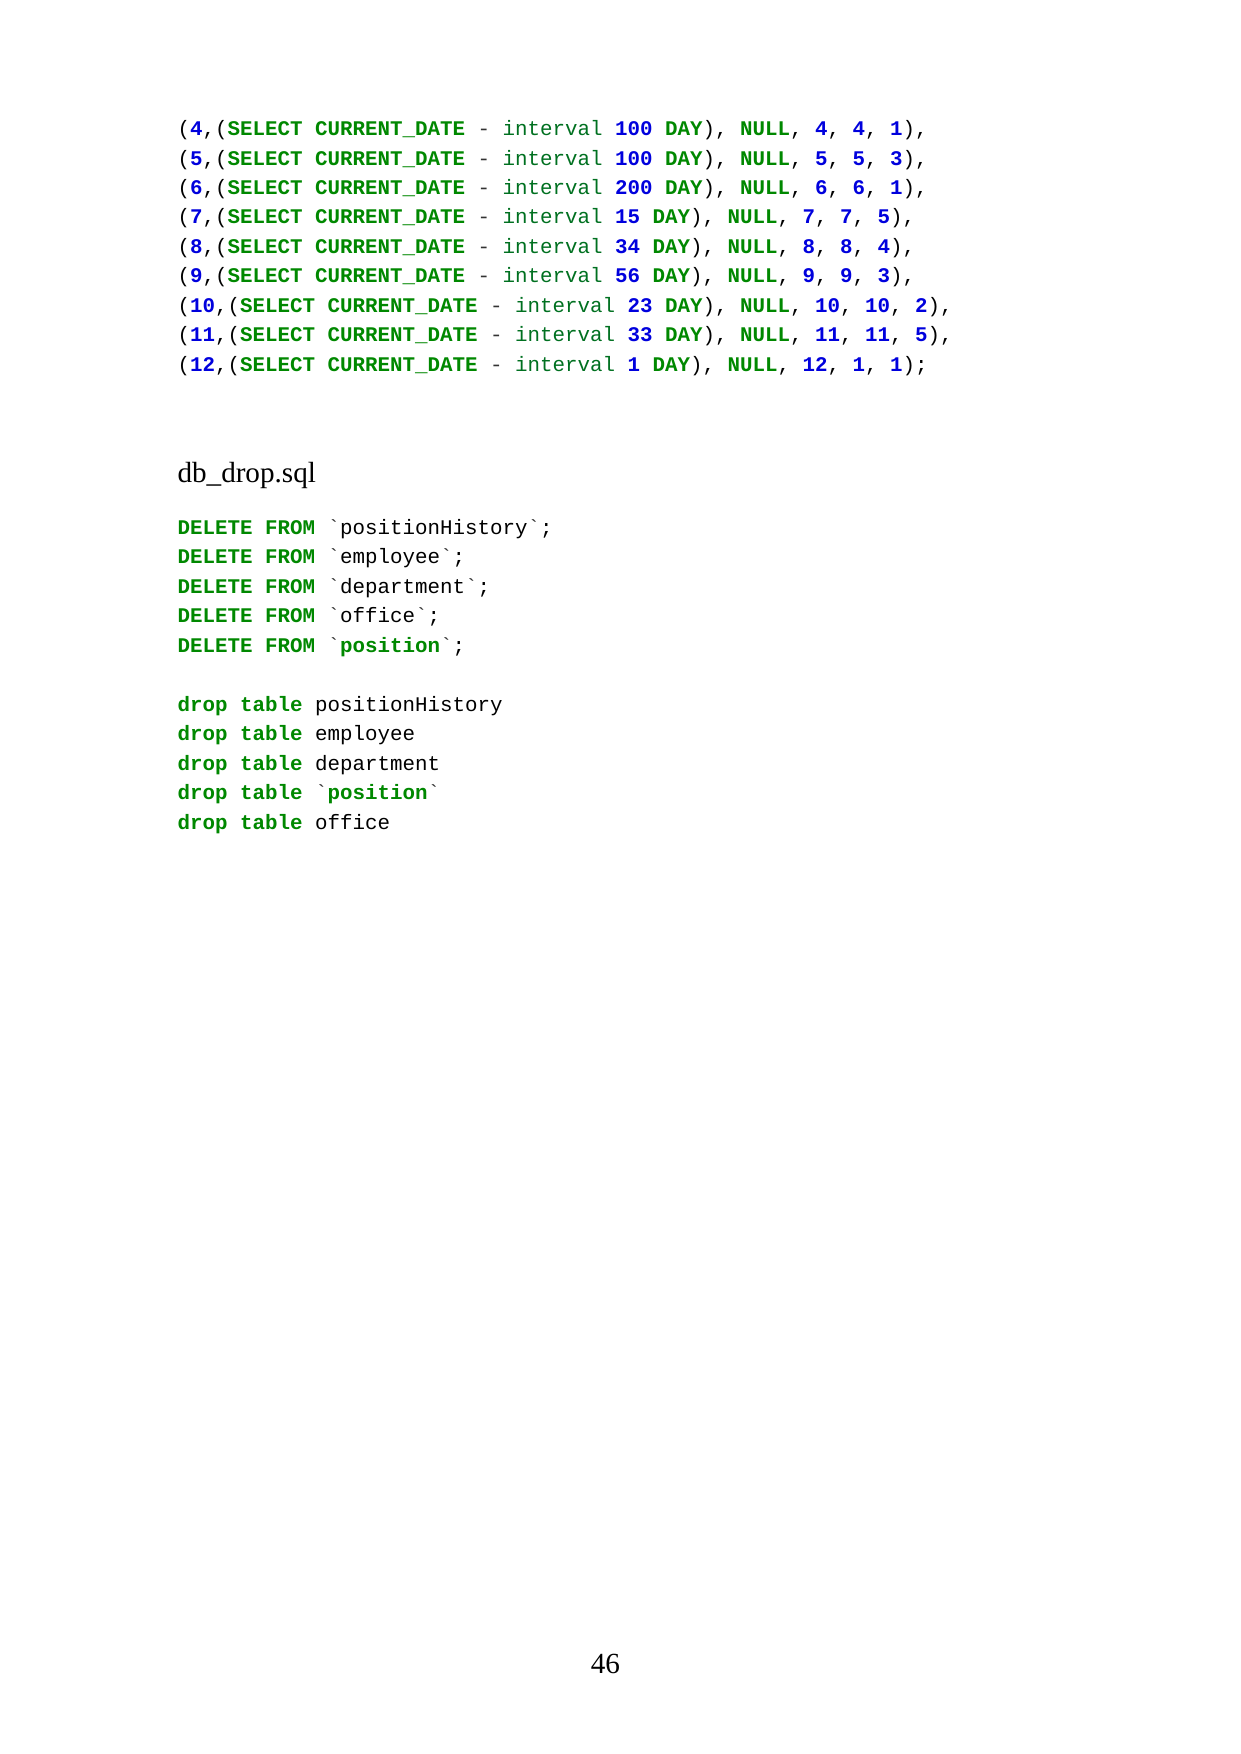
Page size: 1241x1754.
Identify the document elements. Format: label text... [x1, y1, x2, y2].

text (8,(SELECT CURRENT_DATE - interval 34 DAY), NULL, 8, 8, 4), [177, 236, 1152, 260]
text drop table employee [177, 723, 1152, 747]
text DELETE FROM `office`; [177, 605, 1152, 629]
text drop table department [177, 753, 1152, 776]
text (10,(SELECT CURRENT_DATE - interval 23 DAY), NULL, 10, 10, 2), [177, 295, 1152, 319]
text DELETE FROM `positionHistory`; [177, 517, 1152, 541]
text DELETE FROM `department`; [177, 576, 1152, 599]
text (5,(SELECT CURRENT_DATE - interval 100 DAY), NULL, 5, 5, 3), [177, 148, 1152, 171]
text (9,(SELECT CURRENT_DATE - interval 56 DAY), NULL, 9, 9, 3), [177, 266, 1152, 289]
text (6,(SELECT CURRENT_DATE - interval 200 DAY), NULL, 6, 6, 1), [177, 177, 1152, 201]
text drop table `position` [177, 782, 1152, 806]
text DELETE FROM `employee`; [177, 546, 1152, 570]
text (11,(SELECT CURRENT_DATE - interval 33 DAY), NULL, 11, 11, 5), [177, 324, 1152, 348]
text db_drop.sql [177, 456, 1152, 489]
text drop table office [177, 812, 1152, 835]
text (12,(SELECT CURRENT_DATE - interval 1 DAY), NULL, 12, 1, 1); [177, 354, 1152, 378]
text (4,(SELECT CURRENT_DATE - interval 100 DAY), NULL, 4, 4, 1), [177, 118, 1152, 142]
text (7,(SELECT CURRENT_DATE - interval 15 DAY), NULL, 7, 7, 5), [177, 207, 1152, 230]
text drop table positionHistory [177, 694, 1152, 717]
text DELETE FROM `position`; [177, 635, 1152, 658]
